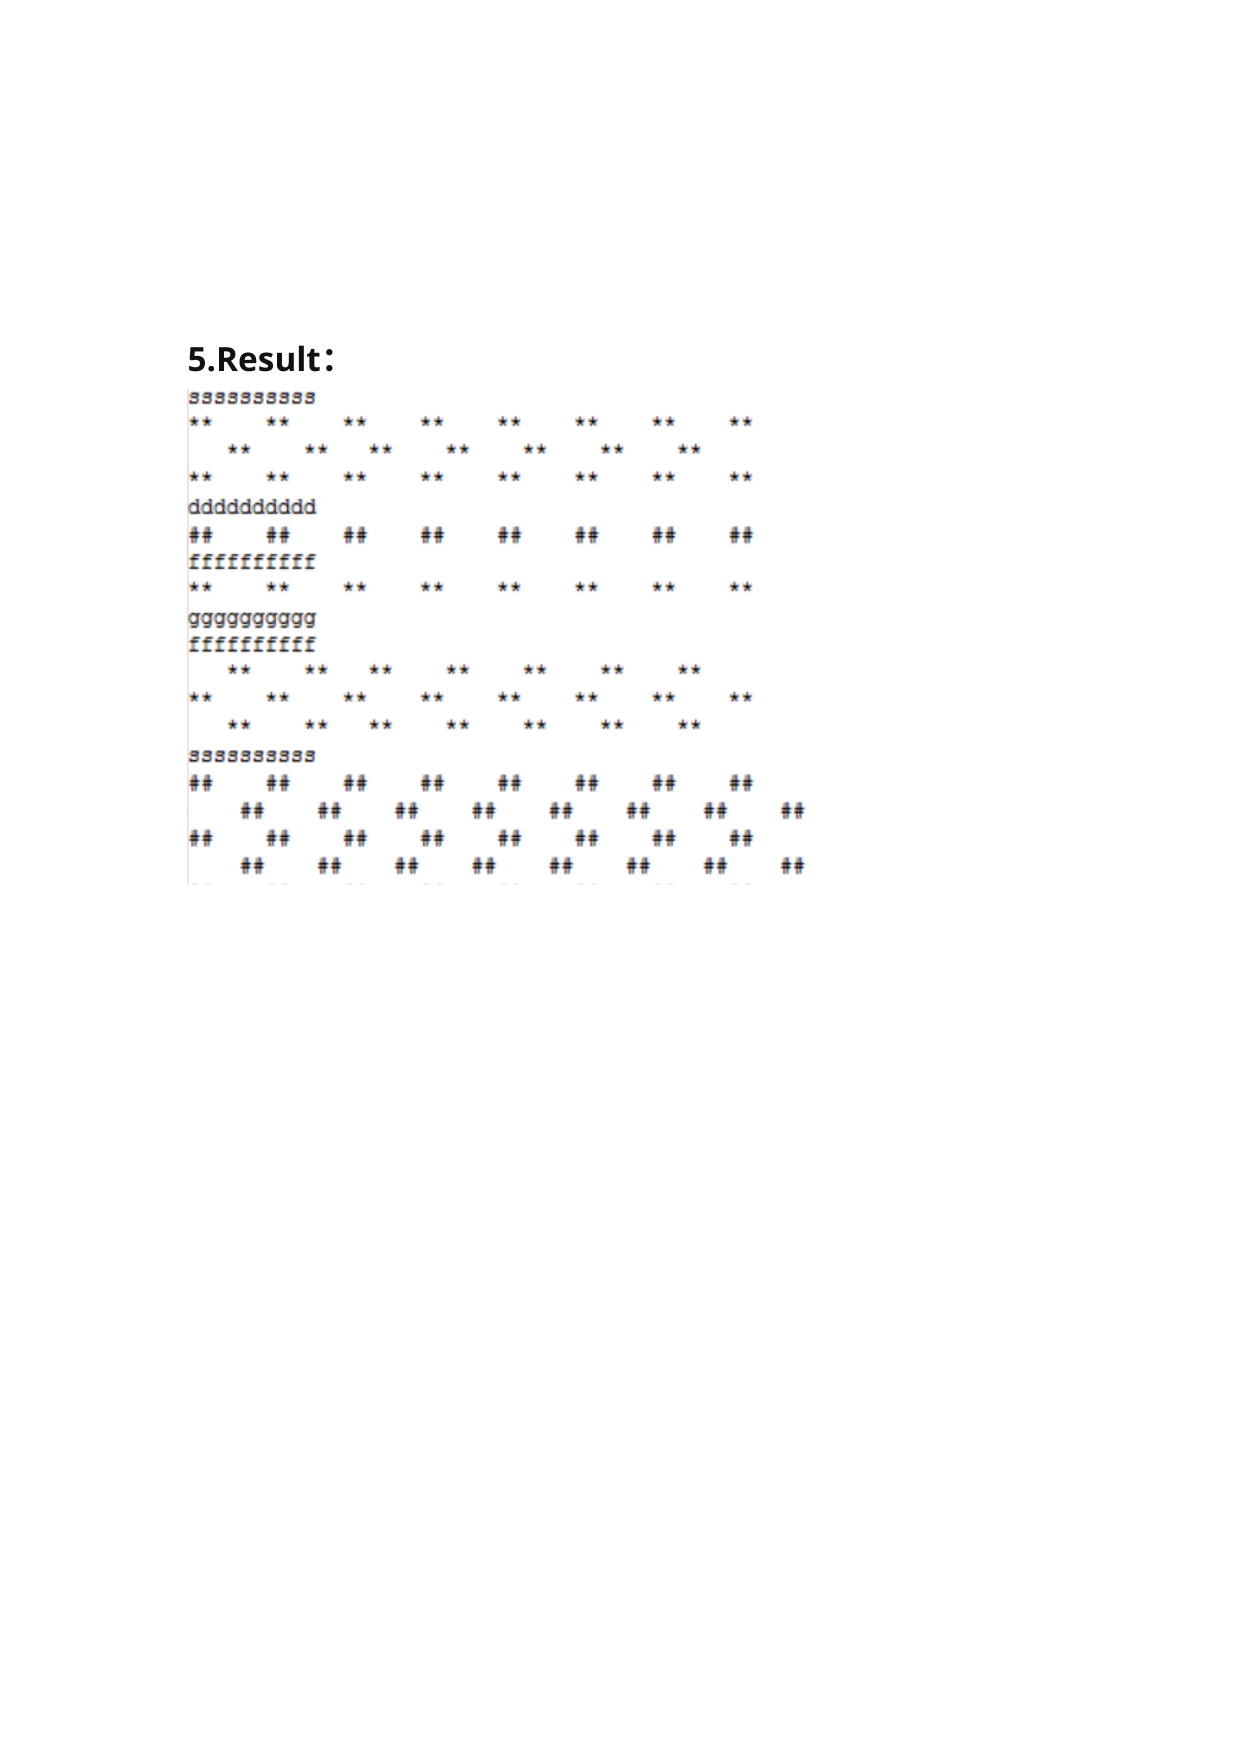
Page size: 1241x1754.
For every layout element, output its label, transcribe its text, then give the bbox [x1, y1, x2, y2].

text 5.Result： [187, 324, 1053, 389]
picture [187, 389, 820, 885]
